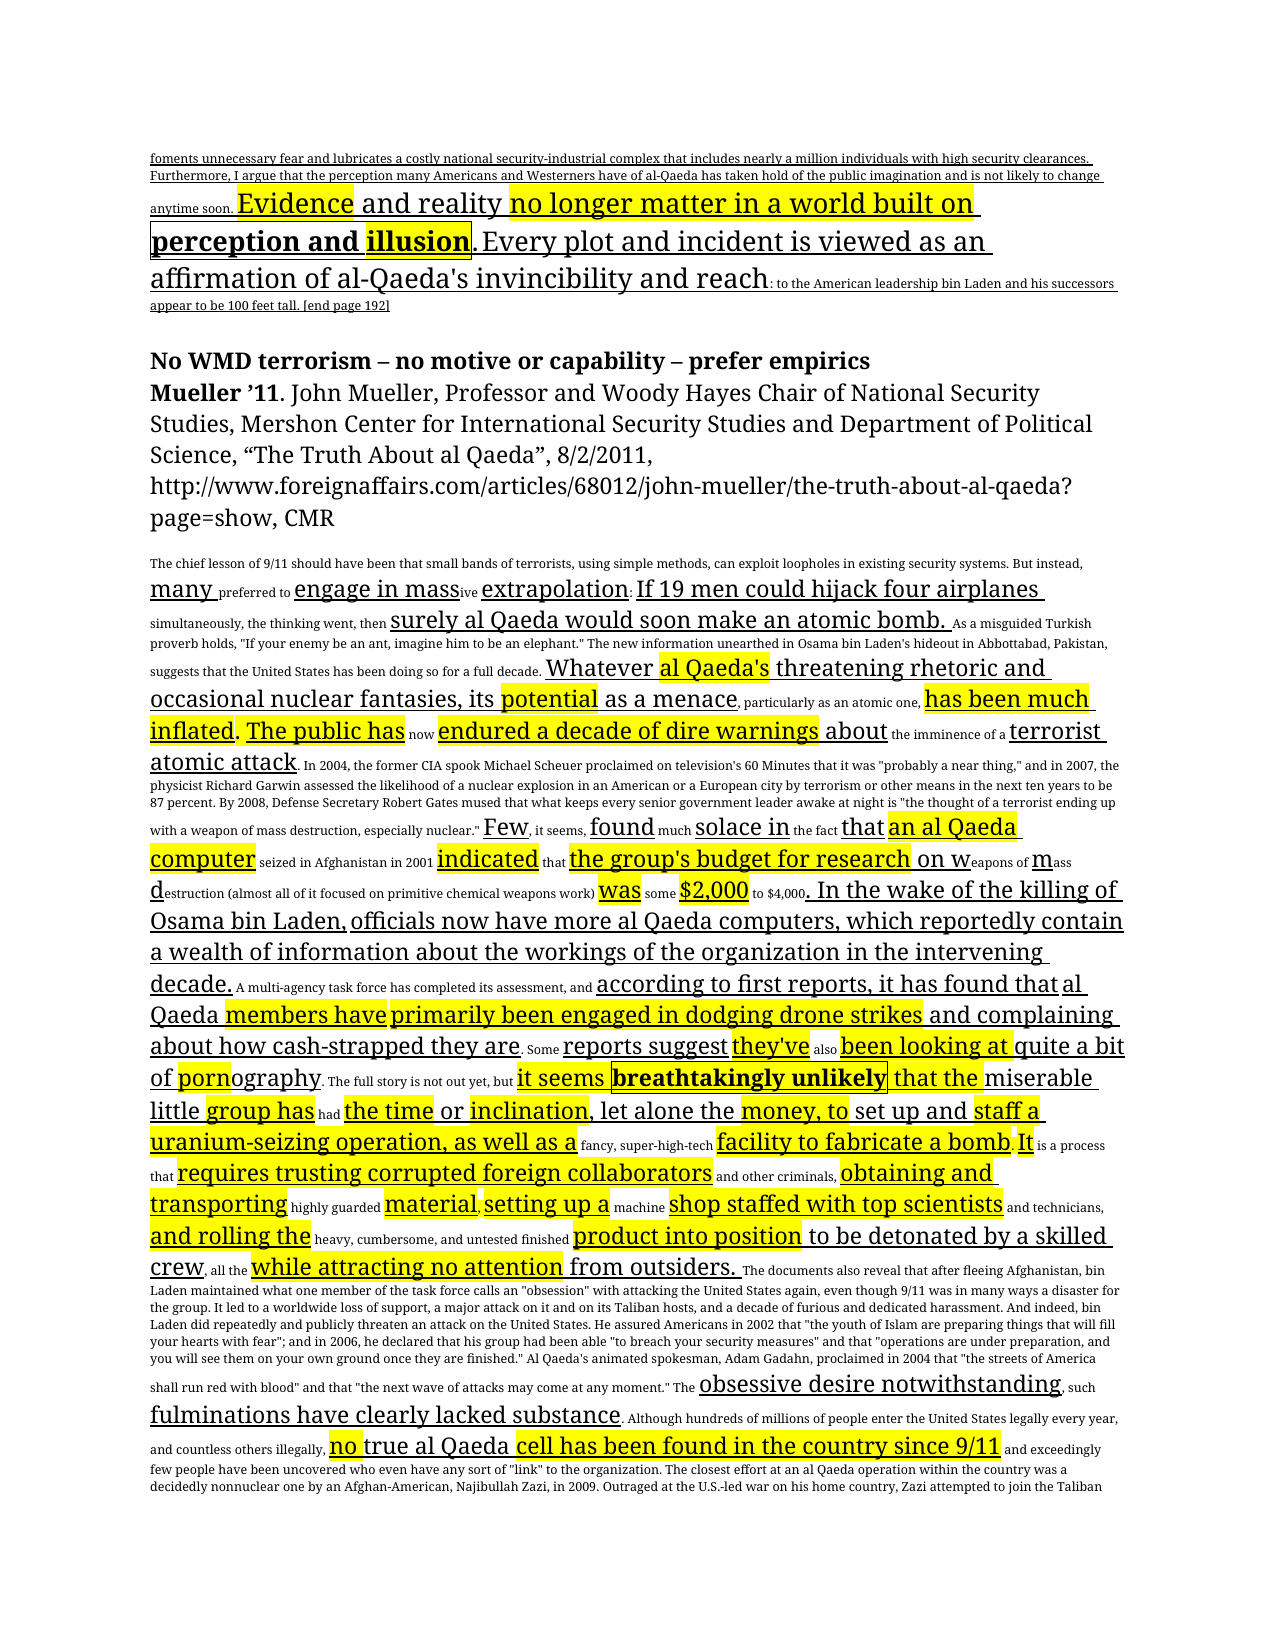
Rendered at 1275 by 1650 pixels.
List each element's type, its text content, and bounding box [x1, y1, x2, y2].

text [150, 1027, 1125, 1495]
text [150, 150, 1125, 314]
text No WMD terrorism – no motive or capability – prefer empirics [150, 345, 1125, 376]
text Mueller ’11. John Mueller, Professor and Woody Hayes Chair of National Security Studies, Mershon Center for International Security Studies and Department of Political Science, “The Truth About al Qaeda”, 8/2/2011, http://www.foreignaffairs.com/articles/68012/john-mueller/the-truth-about-al-qaeda?page=show, CMR [150, 376, 1125, 533]
